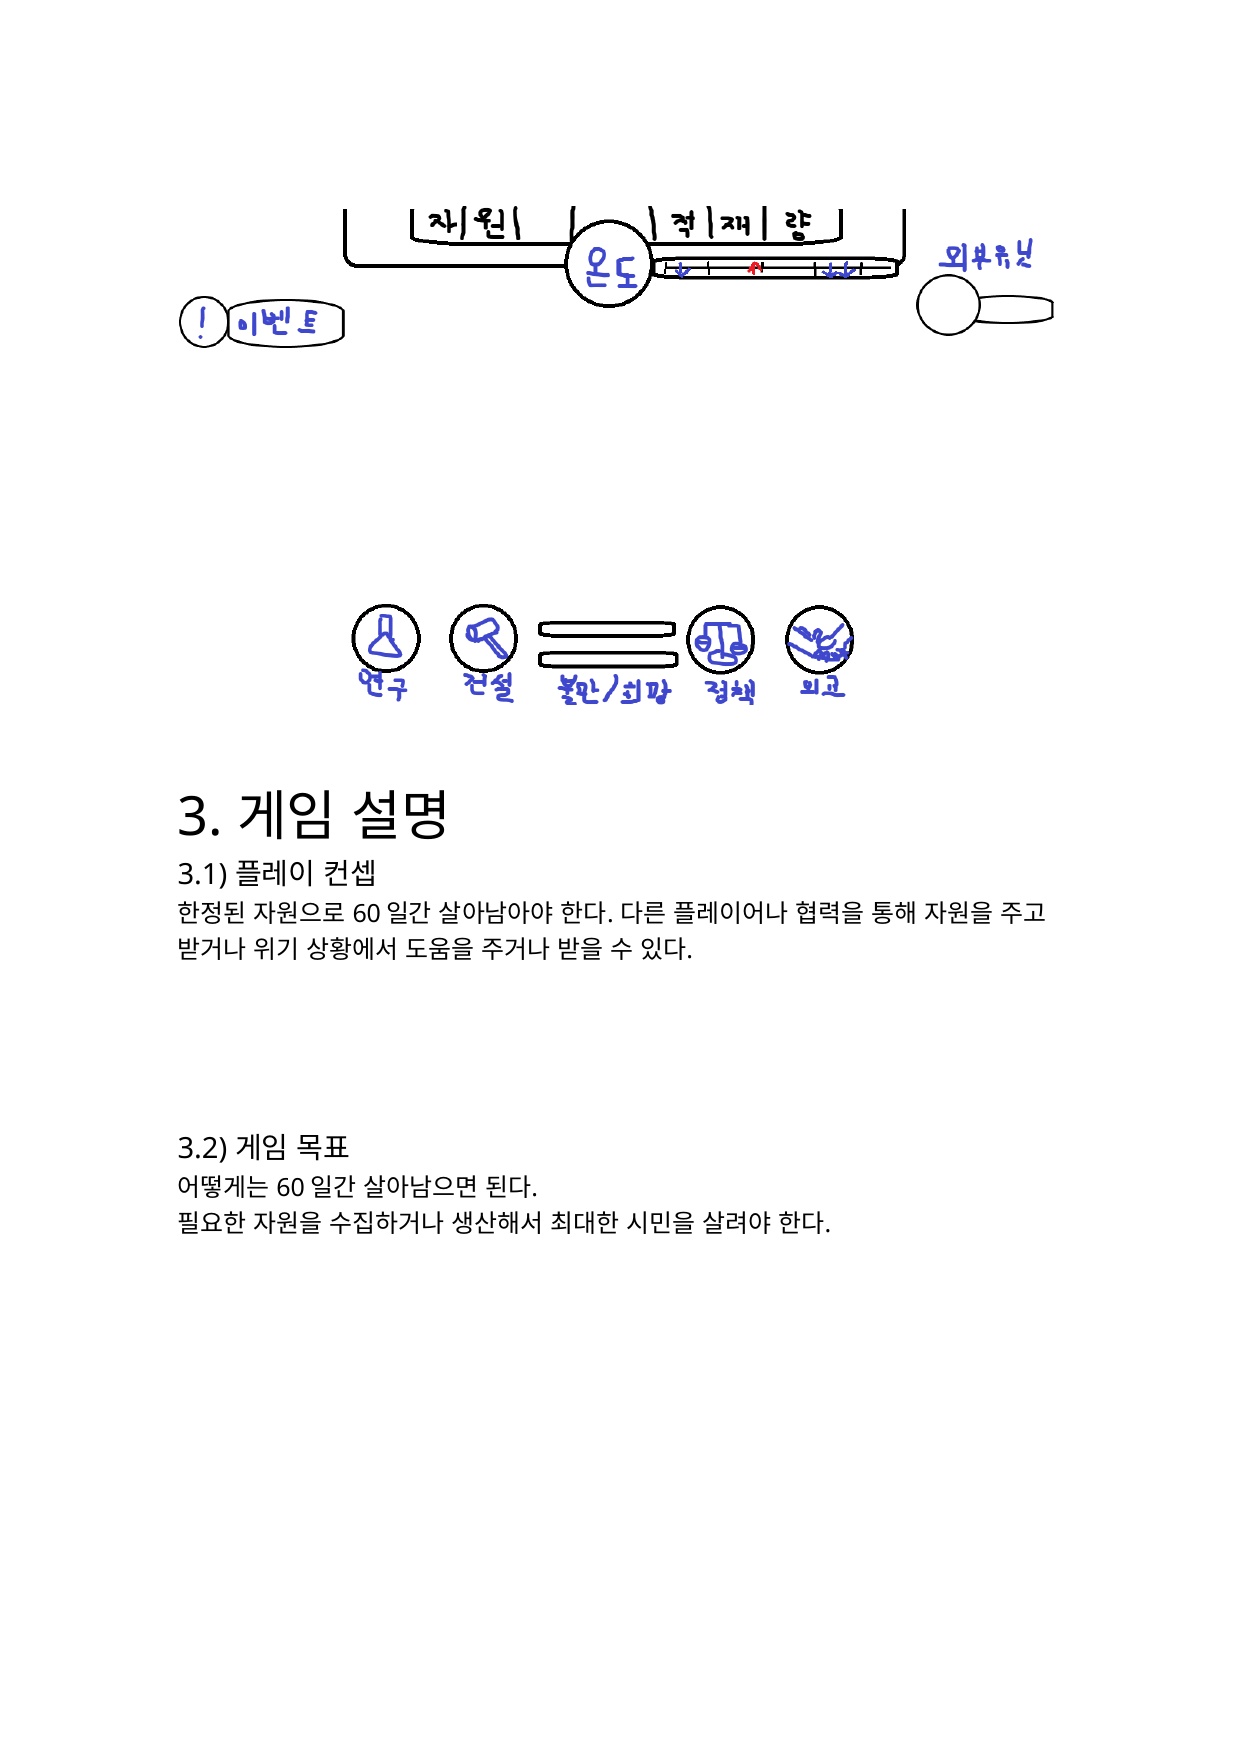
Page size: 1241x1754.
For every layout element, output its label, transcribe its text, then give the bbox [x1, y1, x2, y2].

text 필요한 자원을 수집하거나 생산해서 최대한 시민을 살려야 한다. [177, 1203, 1063, 1239]
text 어떻게는 60일간 살아남으면 된다. [177, 1167, 1063, 1203]
text 한정된 자원으로 60일간 살아남아야 한다. 다른 플레이어나 협력을 통해 자원을 주고 받거나 위기 상황에서 도움을 주거나 받을 수 있다. [177, 893, 1063, 966]
text 3.1) 플레이 컨셉 [177, 851, 1063, 893]
text 3.2) 게임 목표 [177, 1124, 1063, 1167]
picture [177, 206, 1061, 705]
text 3. 게임 설명 [177, 772, 1063, 851]
